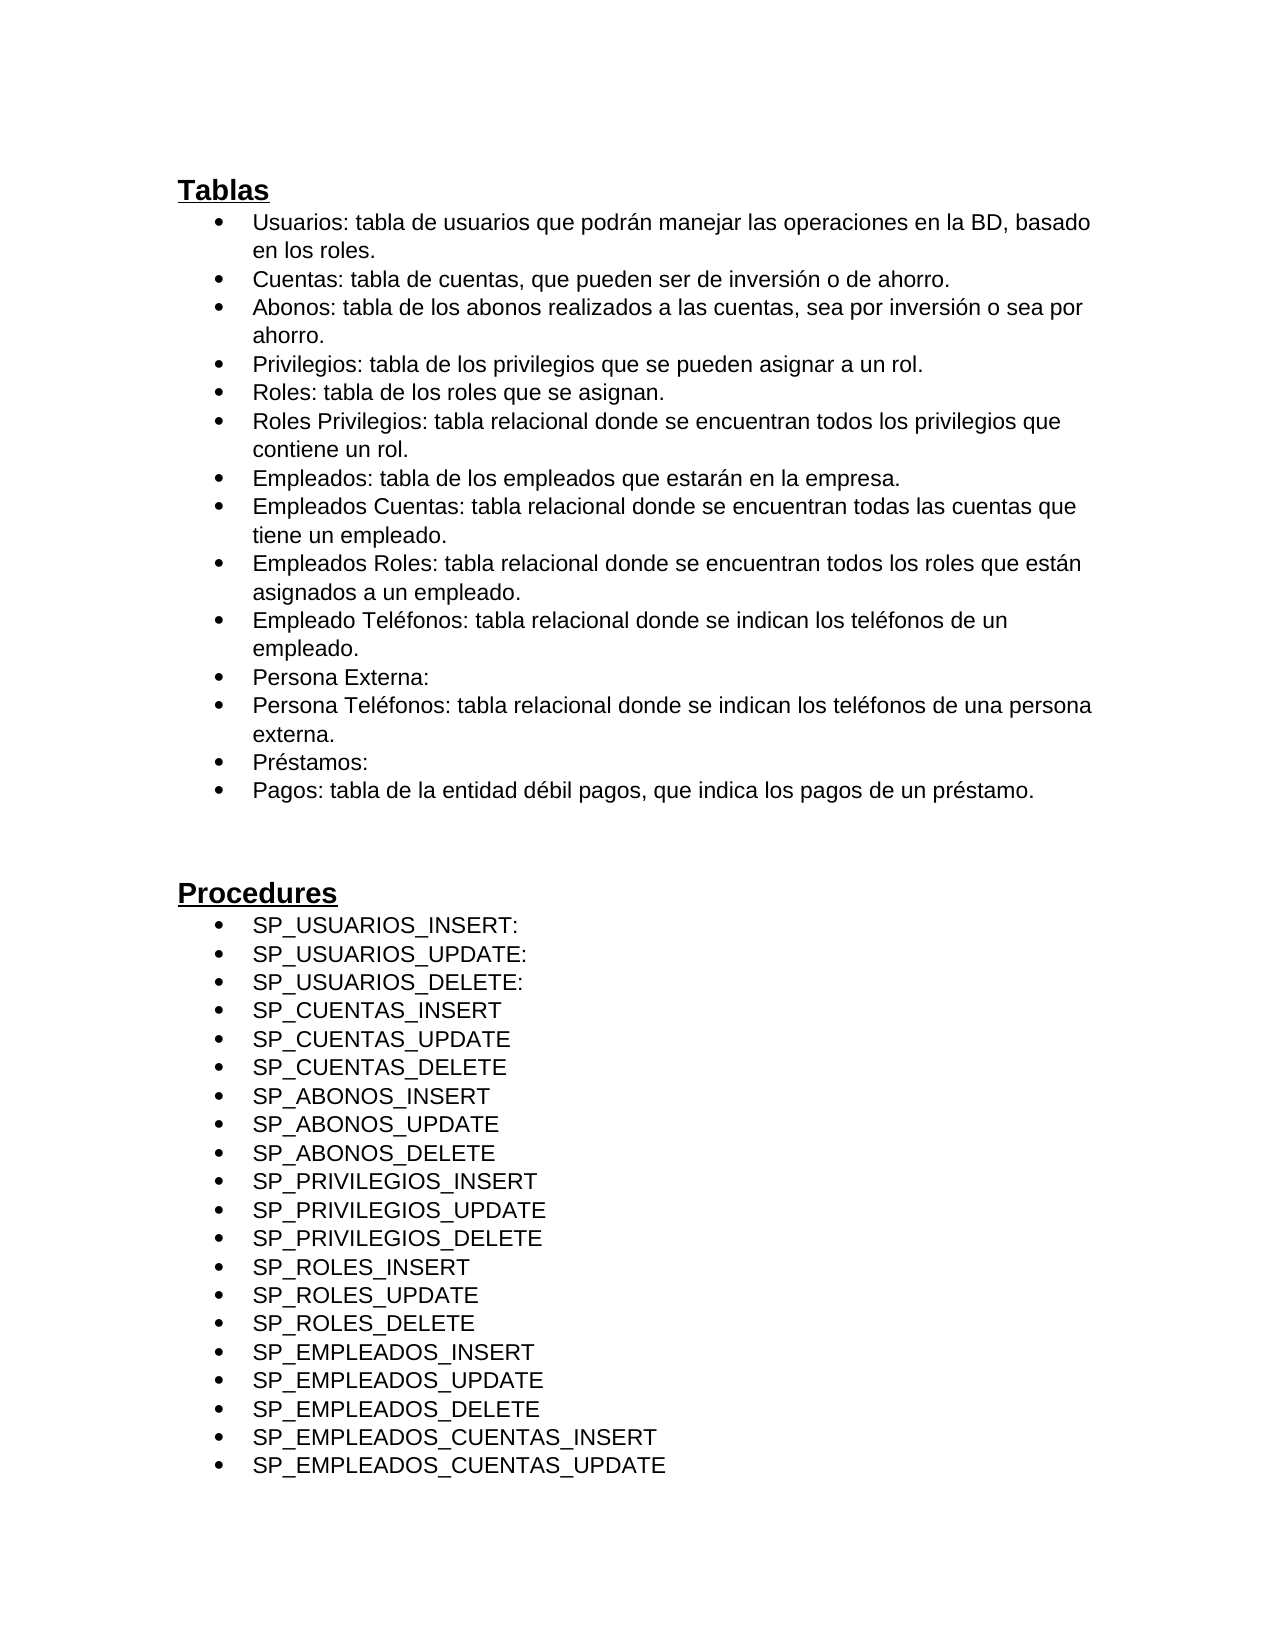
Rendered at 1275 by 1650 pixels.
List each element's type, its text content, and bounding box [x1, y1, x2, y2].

list SP_CUENTAS_DELETE [215, 1054, 1098, 1081]
list SP_EMPLEADOS_INSERT [215, 1339, 1098, 1365]
list SP_EMPLEADOS_UPDATE [215, 1367, 1098, 1393]
list SP_PRIVILEGIOS_INSERT [215, 1168, 1098, 1194]
list SP_ABONOS_DELETE [215, 1140, 1098, 1166]
list SP_CUENTAS_INSERT [215, 997, 1098, 1024]
subtitle Tablas [177, 173, 1098, 206]
list Empleados Cuentas: tabla relacional donde se encuentran todas las cuentas que tiene un empleado. [215, 493, 1098, 548]
list SP_ABONOS_INSERT [215, 1083, 1098, 1109]
list SP_ROLES_INSERT [215, 1253, 1098, 1280]
list Cuentas: tabla de cuentas, que pueden ser de inversión o de ahorro. [215, 266, 1098, 292]
list Empleados: tabla de los empleados que estarán en la empresa. [215, 465, 1098, 491]
list SP_USUARIOS_INSERT: [215, 912, 1098, 938]
list Abonos: tabla de los abonos realizados a las cuentas, sea por inversión o sea por ahorro. [215, 294, 1098, 349]
list SP_CUENTAS_UPDATE [215, 1026, 1098, 1052]
list SP_EMPLEADOS_DELETE [215, 1396, 1098, 1422]
list Roles: tabla de los roles que se asignan. [215, 379, 1098, 406]
list Usuarios: tabla de usuarios que podrán manejar las operaciones en la BD, basado en los roles. [215, 209, 1098, 263]
list SP_ROLES_UPDATE [215, 1282, 1098, 1308]
list SP_EMPLEADOS_CUENTAS_UPDATE [215, 1452, 1098, 1479]
list Roles Privilegios: tabla relacional donde se encuentran todos los privilegios que contiene un rol. [215, 408, 1098, 463]
list Persona Externa: [215, 664, 1098, 690]
list Empleados Roles: tabla relacional donde se encuentran todos los roles que están asignados a un empleado. [215, 550, 1098, 605]
list Persona Teléfonos: tabla relacional donde se indican los teléfonos de una persona externa. [215, 692, 1098, 747]
list SP_EMPLEADOS_CUENTAS_INSERT [215, 1424, 1098, 1450]
list SP_USUARIOS_UPDATE: [215, 941, 1098, 967]
list Privilegios: tabla de los privilegios que se pueden asignar a un rol. [215, 351, 1098, 377]
list Préstamos: [215, 749, 1098, 775]
list Pagos: tabla de la entidad débil pagos, que indica los pagos de un préstamo. [215, 777, 1098, 804]
subtitle Procedures [177, 876, 1098, 909]
list SP_PRIVILEGIOS_DELETE [215, 1225, 1098, 1251]
list Empleado Teléfonos: tabla relacional donde se indican los teléfonos de un empleado. [215, 607, 1098, 662]
list SP_ABONOS_UPDATE [215, 1111, 1098, 1138]
list SP_ROLES_DELETE [215, 1310, 1098, 1337]
list SP_USUARIOS_DELETE: [215, 969, 1098, 995]
list SP_PRIVILEGIOS_UPDATE [215, 1197, 1098, 1223]
